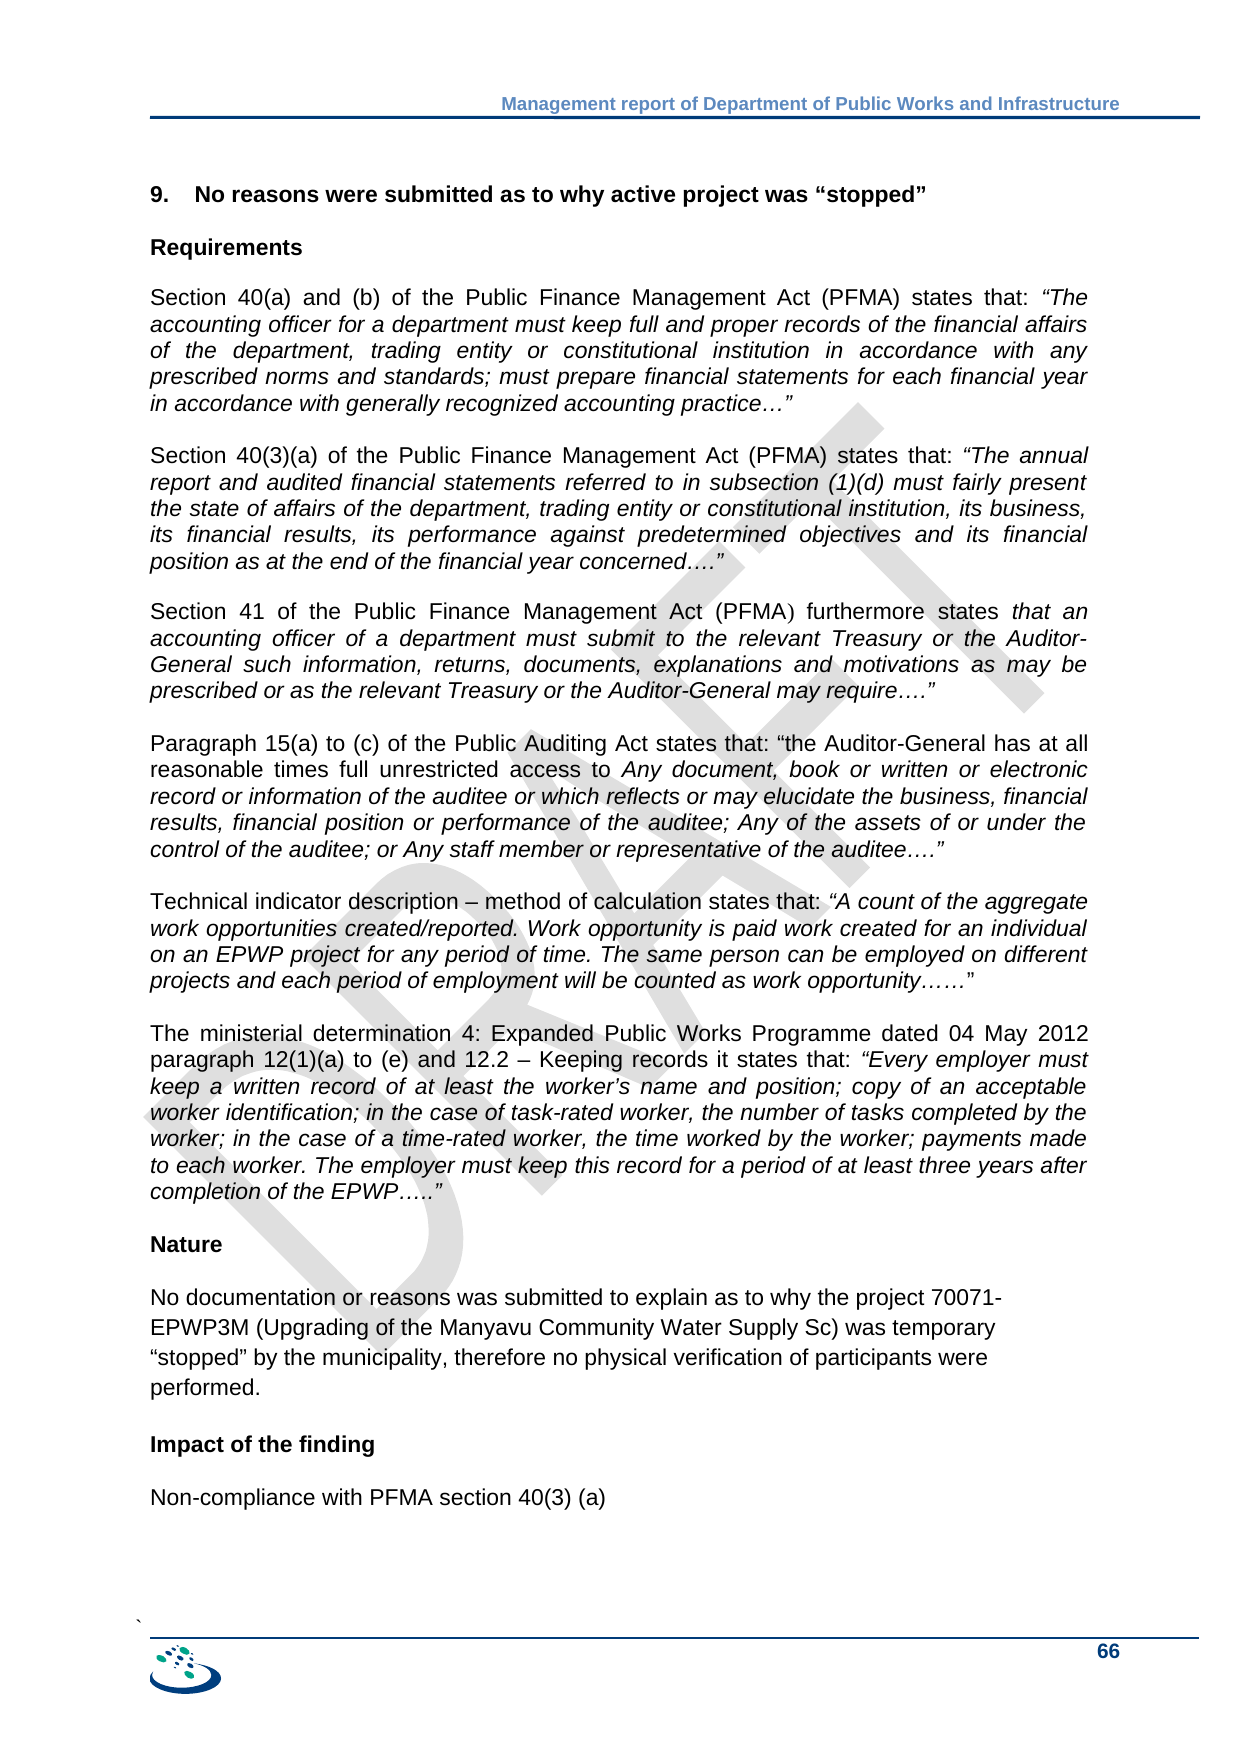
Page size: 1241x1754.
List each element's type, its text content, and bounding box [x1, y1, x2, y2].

subtitle No reasons were submitted as to why active project was “stopped” [150, 181, 1090, 208]
text No documentation or reasons was submitted to explain as to why the project 70071-EPWP3M (Upgrading of the Manyavu Community Water Supply Sc) was temporary “stopped” by the municipality, therefore no physical verification of participants were performed. [150, 1283, 1090, 1401]
text Requirements [150, 234, 1090, 260]
text Paragraph 15(a) to (c) of the Public Auditing Act states that: “the Auditor-General has at all reasonable times full unrestricted access to Any document, book or written or electronic record or information of the auditee or which reflects or may elucidate the business, financial results, financial position or performance of the auditee; Any of the assets of or under the control of the auditee; or Any staff member or representative of the auditee….” [150, 730, 1090, 862]
text Non-compliance with PFMA section 40(3) (a) [150, 1483, 1090, 1510]
text Technical indicator description – method of calculation states that: “A count of the aggregate work opportunities created/reported. Work opportunity is paid work created for an individual on an EPWP project for any period of time. The same person can be employed on different projects and each period of employment will be counted as work opportunity……” [150, 888, 1090, 994]
text Nature [150, 1231, 1090, 1257]
text The ministerial determination 4: Expanded Public Works Programme dated 04 May 2012 paragraph 12(1)(a) to (e) and 12.2 – Keeping records it states that: “Every employer must keep a written record of at least the worker’s name and position; copy of an acceptable worker identification; in the case of task-rated worker, the number of tasks completed by the worker; in the case of a time-rated worker, the time worked by the worker; payments made to each worker. The employer must keep this record for a period of at least three years after completion of the EPWP…..” [150, 1020, 1090, 1204]
text Section 40(3)(a) of the Public Finance Management Act (PFMA) states that: “The annual report and audited financial statements referred to in subsection (1)(d) must fairly present the state of affairs of the department, trading entity or constitutional institution, its business, its financial results, its performance against predetermined objectives and its financial position as at the end of the financial year concerned….” [150, 442, 1090, 574]
text Impact of the finding [150, 1431, 1090, 1457]
text Section 40(a) and (b) of the Public Finance Management Act (PFMA) states that: “The accounting officer for a department must keep full and proper records of the financial affairs of the department, trading entity or constitutional institution in accordance with any prescribed norms and standards; must prepare financial statements for each financial year in accordance with generally recognized accounting practice…” [150, 284, 1090, 416]
text Section 41 of the Public Finance Management Act (PFMA) furthermore states that an accounting officer of a department must submit to the relevant Treasury or the Auditor-General such information, returns, documents, explanations and motivations as may be prescribed or as the relevant Treasury or the Auditor-General may require….” [150, 598, 1090, 704]
